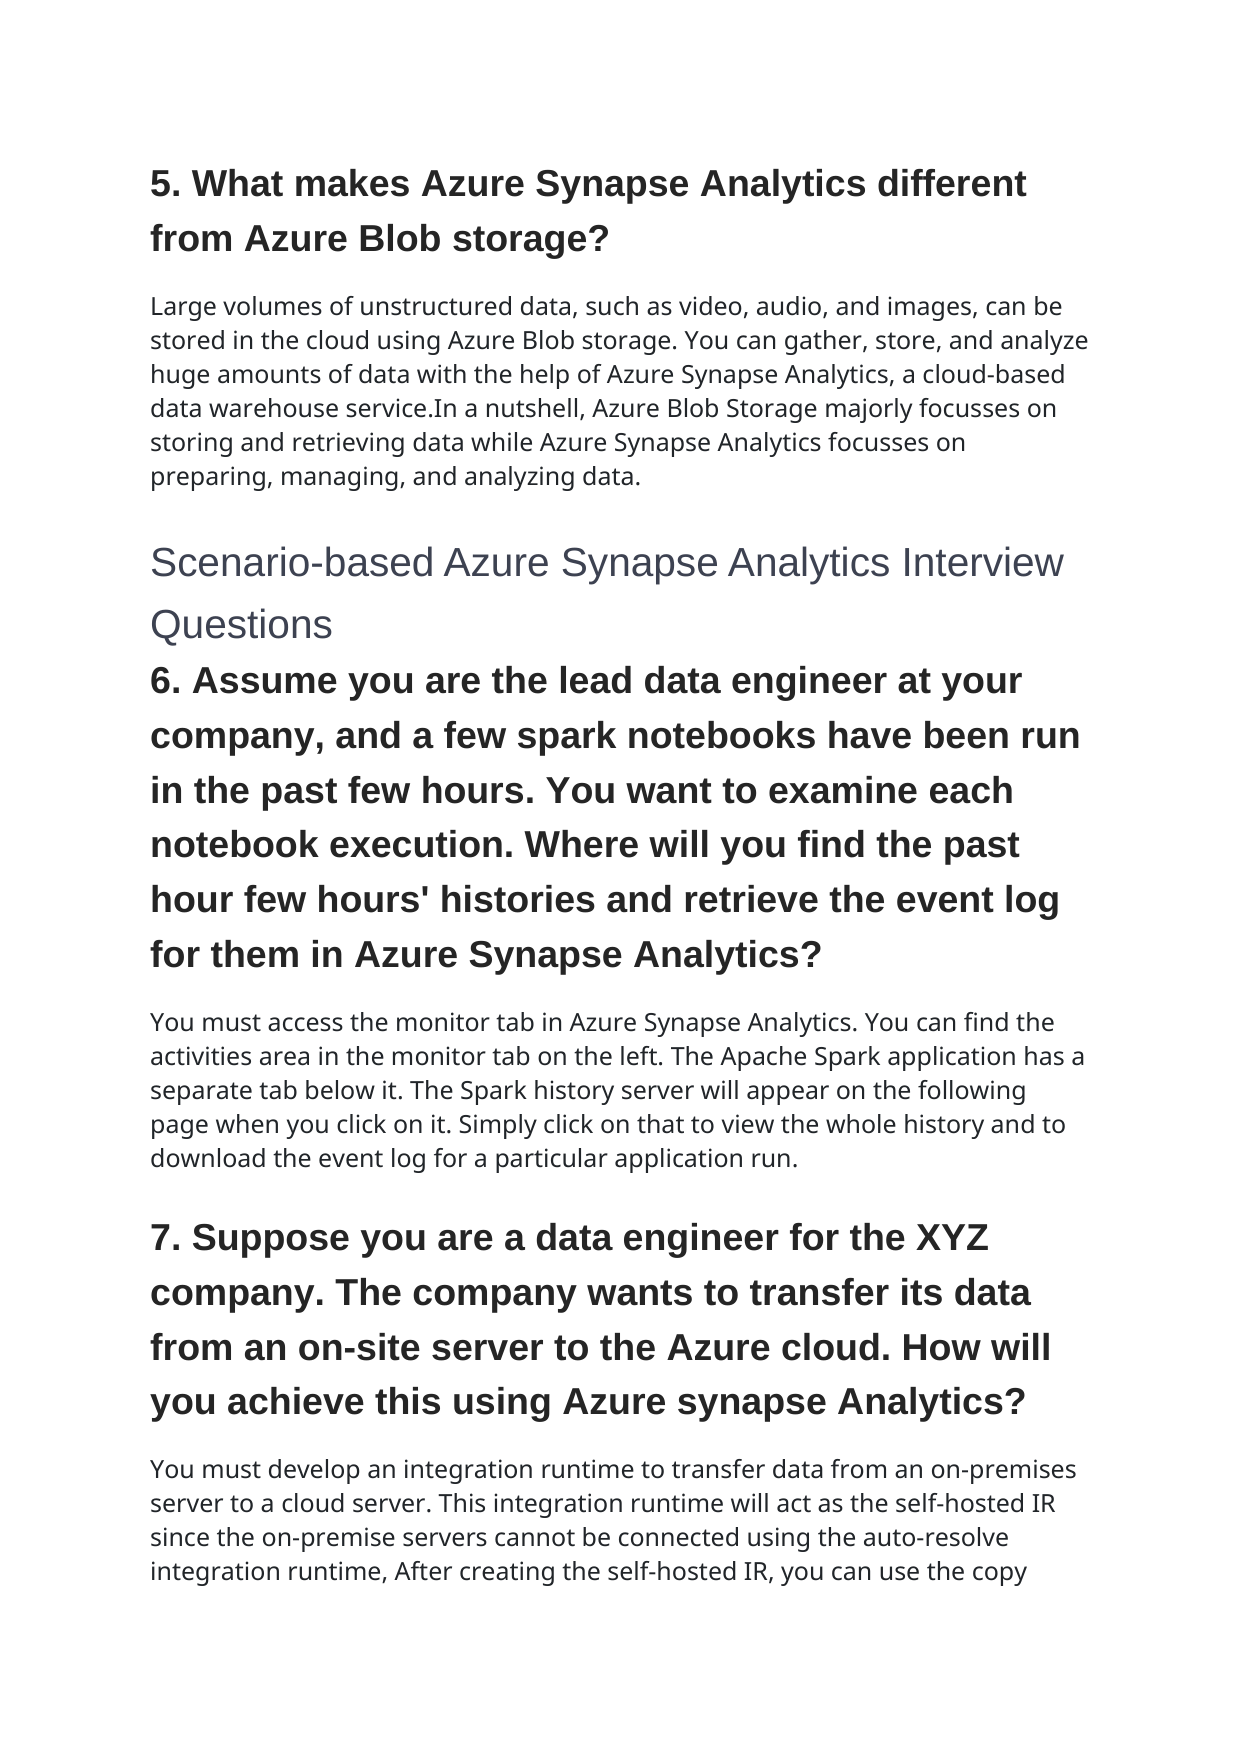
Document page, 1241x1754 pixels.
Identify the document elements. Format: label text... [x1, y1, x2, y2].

subtitle 5. What makes Azure Synapse Analytics different from Azure Blob storage? [150, 150, 1090, 259]
subtitle Scenario-based Azure Synapse Analytics Interview Questions [150, 522, 1090, 647]
subtitle 7. Suppose you are a data engineer for the XYZ company. The company wants to transfer its data from an on-site server to the Azure cloud. How will you achieve this using Azure synapse Analytics? [150, 1204, 1090, 1423]
text You must access the monitor tab in Azure Synapse Analytics. You can find the activities area in the monitor tab on the left. The Apache Spark application has a separate tab below it. The Spark history server will appear on the following page when you click on it. Simply click on that to view the whole history and to download the event log for a particular application run. [150, 1004, 1090, 1175]
text Large volumes of unstructured data, such as video, audio, and images, can be stored in the cloud using Azure Blob storage. You can gather, store, and analyze huge amounts of data with the help of Azure Synapse Analytics, a cloud-based data warehouse service.In a nutshell, Azure Blob Storage majorly focusses on storing and retrieving data while Azure Synapse Analytics focusses on preparing, managing, and analyzing data. [150, 288, 1090, 493]
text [150, 1452, 1090, 1588]
subtitle 6. Assume you are the lead data engineer at your company, and a few spark notebooks have been run in the past few hours. You want to examine each notebook execution. Where will you find the past hour few hours' histories and retrieve the event log for them in Azure Synapse Analytics? [150, 647, 1090, 975]
